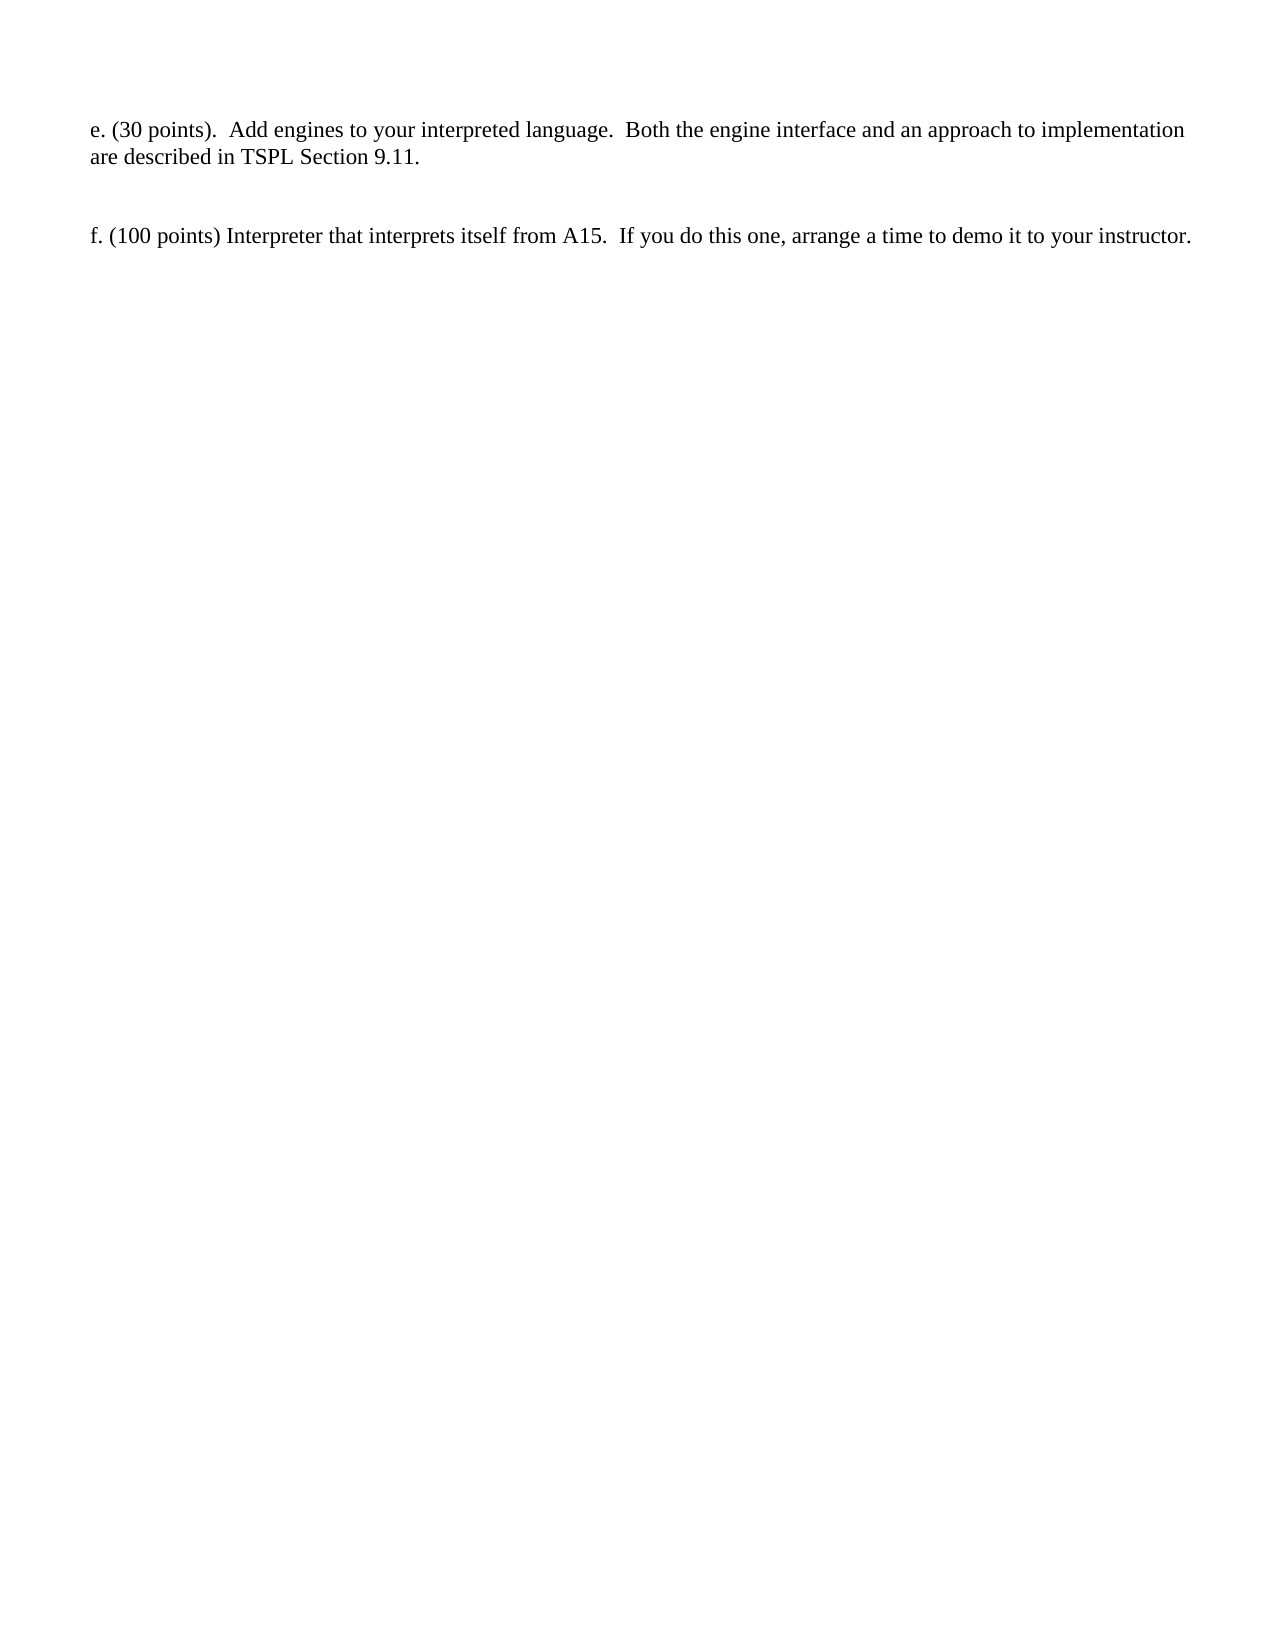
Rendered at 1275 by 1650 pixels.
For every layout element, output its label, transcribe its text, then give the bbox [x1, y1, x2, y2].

text e. (30 points). Add engines to your interpreted language. Both the engine interface and an approach to implementation are described in TSPL Section 9.11. [90, 116, 1200, 169]
text f. (100 points) Interpreter that interprets itself from A15. If you do this one, arrange a time to demo it to your instructor. [90, 222, 1200, 248]
